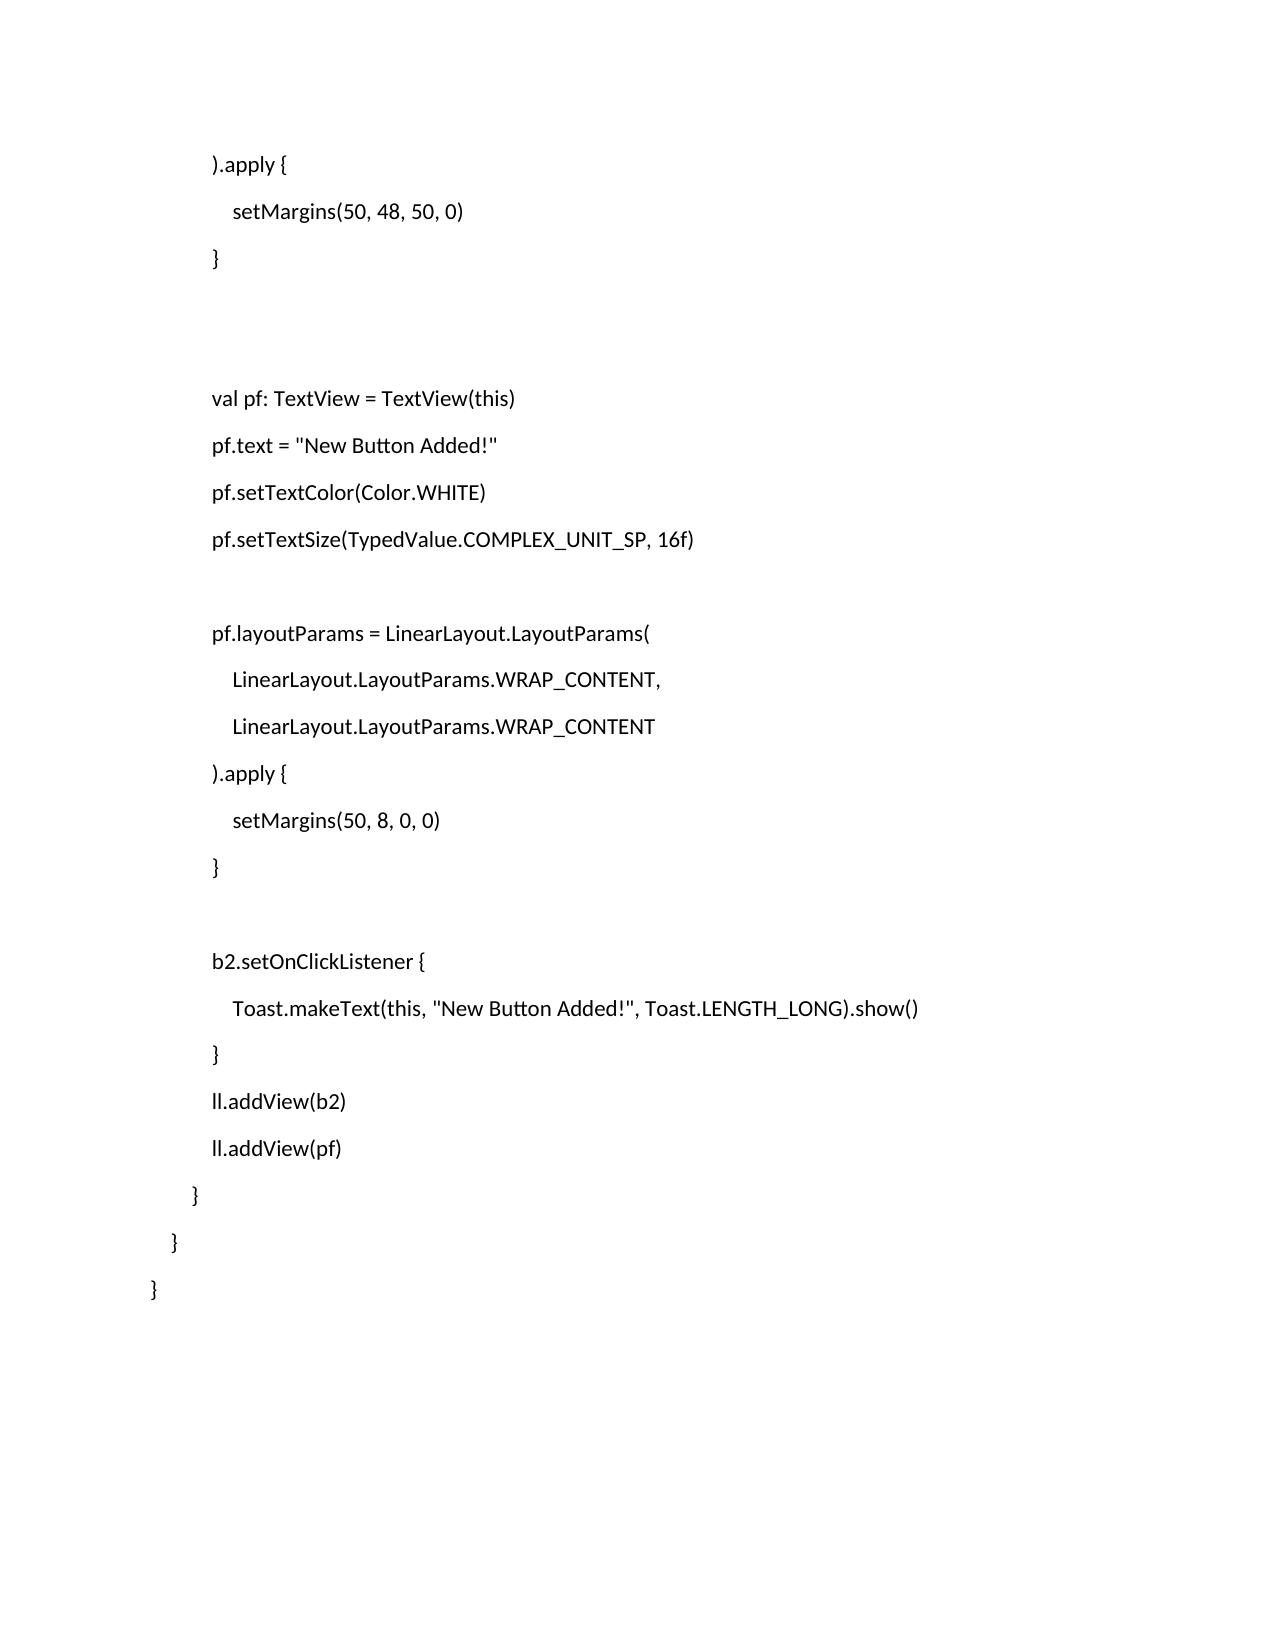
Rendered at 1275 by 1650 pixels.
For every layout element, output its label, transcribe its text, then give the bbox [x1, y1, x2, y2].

text } [150, 1228, 1125, 1256]
text } [150, 1181, 1125, 1209]
text pf.setTextSize(TypedValue.COMPLEX_UNIT_SP, 16f) [150, 525, 1125, 553]
text b2.setOnClickListener { [150, 947, 1125, 975]
text ll.addView(b2) [150, 1087, 1125, 1116]
text pf.setTextColor(Color.WHITE) [150, 478, 1125, 506]
text val pf: TextView = TextView(this) [150, 384, 1125, 412]
text ll.addView(pf) [150, 1134, 1125, 1162]
text setMargins(50, 48, 50, 0) [150, 197, 1125, 225]
text } [150, 1041, 1125, 1069]
text LinearLayout.LayoutParams.WRAP_CONTENT [150, 712, 1125, 741]
text } [150, 853, 1125, 881]
text pf.layoutParams = LinearLayout.LayoutParams( [150, 619, 1125, 647]
text setMargins(50, 8, 0, 0) [150, 806, 1125, 834]
text ).apply { [150, 150, 1125, 178]
text ).apply { [150, 759, 1125, 787]
text pf.text = "New Button Added!" [150, 431, 1125, 459]
text LinearLayout.LayoutParams.WRAP_CONTENT, [150, 666, 1125, 694]
text } [150, 244, 1125, 272]
text Toast.makeText(this, "New Button Added!", Toast.LENGTH_LONG).show() [150, 994, 1125, 1022]
text } [150, 1275, 1125, 1303]
